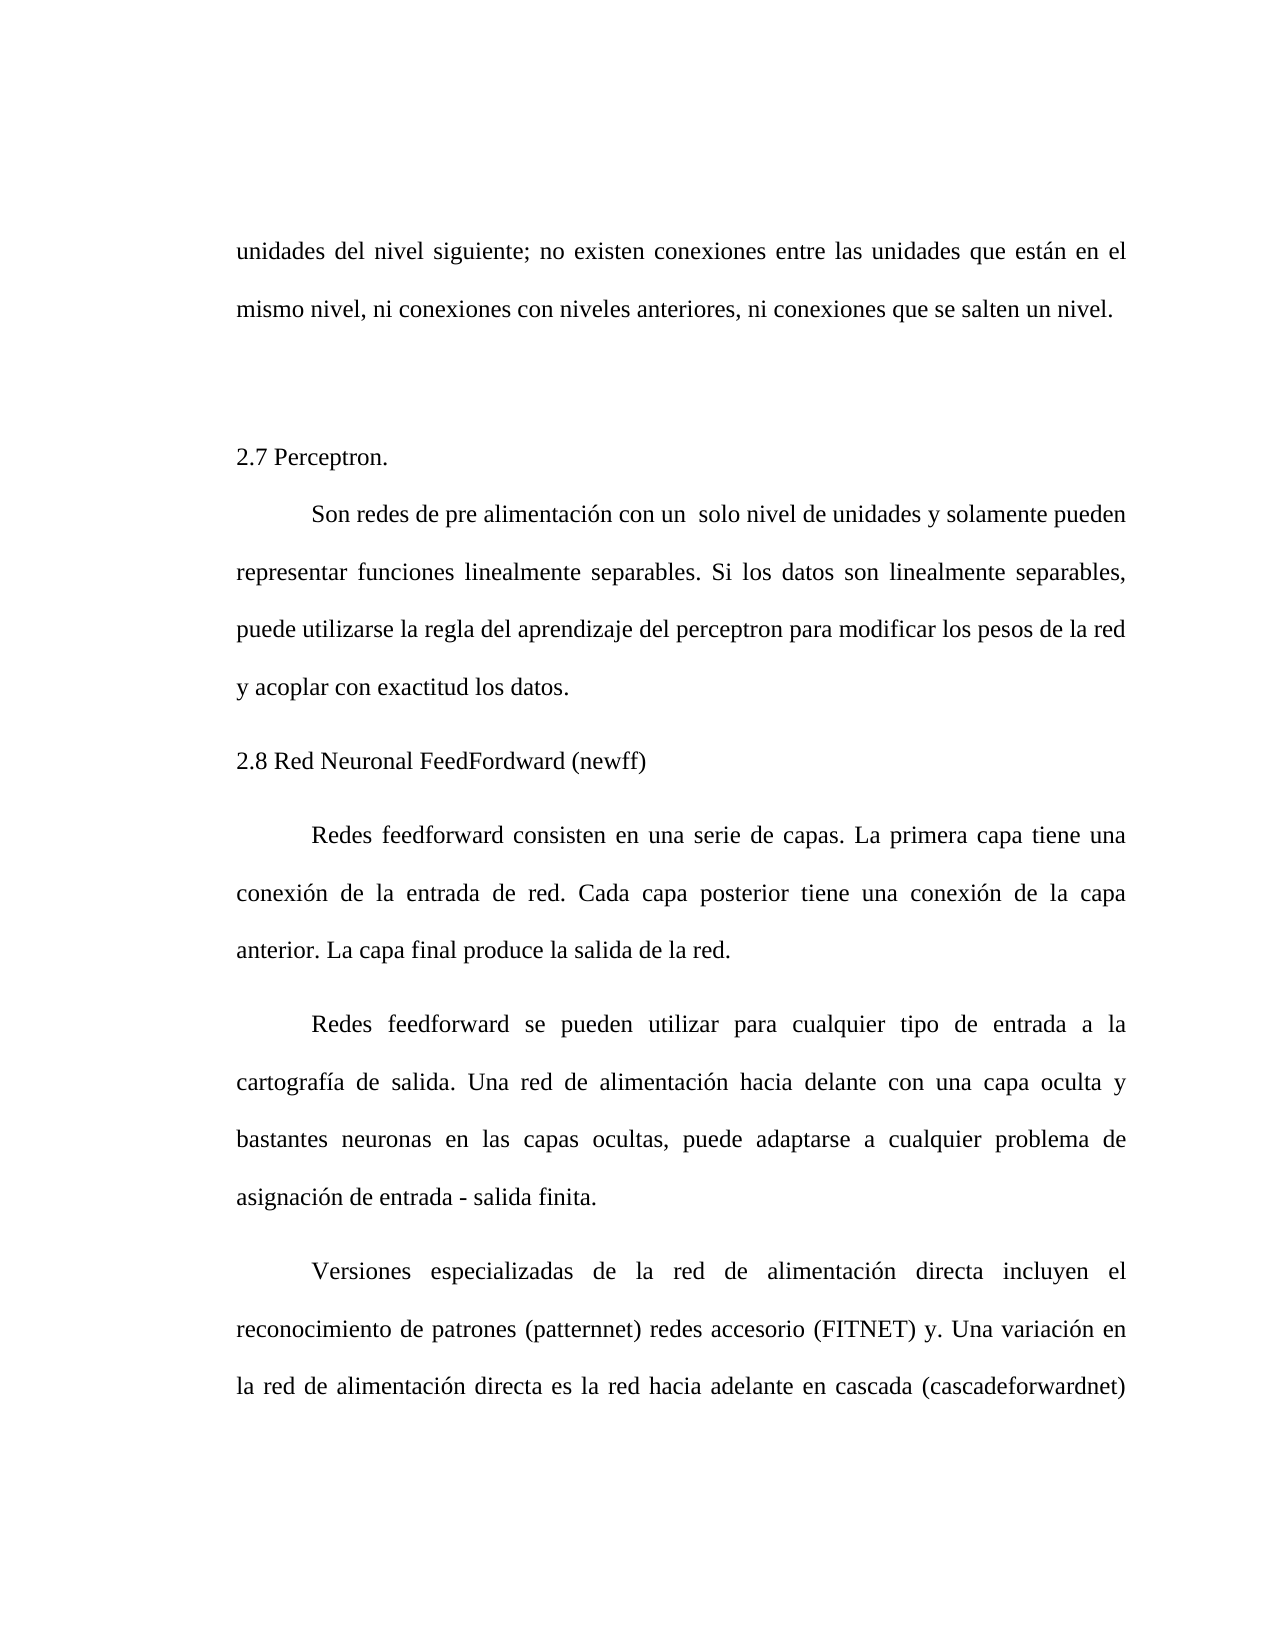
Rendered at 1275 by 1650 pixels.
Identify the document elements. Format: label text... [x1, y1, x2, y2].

text Son redes de pre alimentación con un solo nivel de unidades y solamente pueden representar funciones linealmente separables. Si los datos son linealmente separables, puede utilizarse la regla del aprendizaje del perceptron para modificar los pesos de la red y acoplar con exactitud los datos. [236, 499, 1127, 701]
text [236, 236, 1127, 322]
text 2.8 Red Neuronal FeedFordward (newff) [236, 746, 1127, 775]
text Redes feedforward consisten en una serie de capas. La primera capa tiene una conexión de la entrada de red. Cada capa posterior tiene una conexión de la capa anterior. La capa final produce la salida de la red. [236, 820, 1127, 964]
subtitle 2.7 Perceptron. [236, 442, 1127, 471]
text Redes feedforward se pueden utilizar para cualquier tipo de entrada a la cartografía de salida. Una red de alimentación hacia delante con una capa oculta y bastantes neuronas en las capas ocultas, puede adaptarse a cualquier problema de asignación de entrada - salida finita. [236, 1009, 1127, 1211]
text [236, 1256, 1127, 1400]
